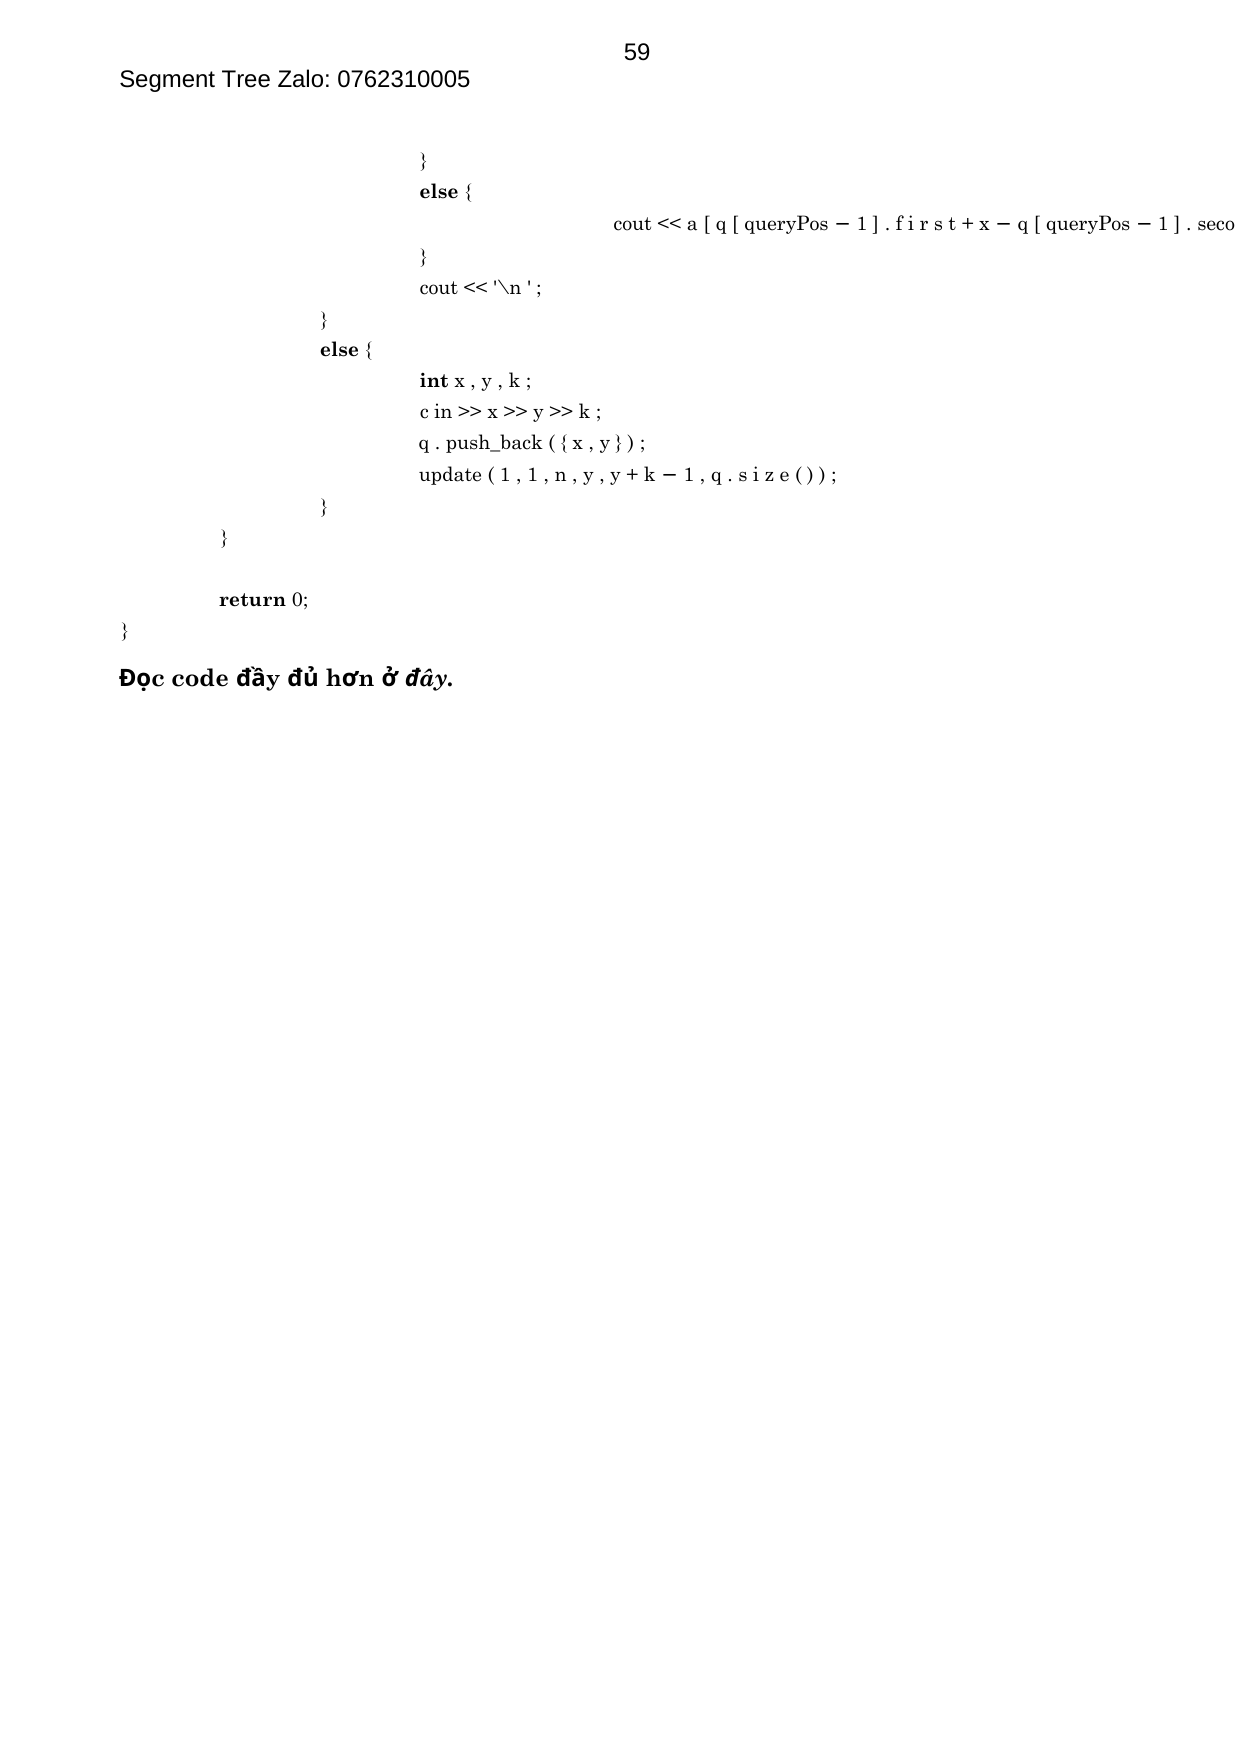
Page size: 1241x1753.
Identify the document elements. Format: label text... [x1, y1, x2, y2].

text Đọc code đầy đủ hơn ở đây. [118, 663, 1239, 692]
text } [321, 494, 1239, 518]
text else { [419, 179, 1239, 203]
text q . push_back ( { x , y } ) ; [418, 429, 1239, 453]
text Segment Tree Zalo: 0762310005 [119, 65, 1239, 93]
text } [420, 148, 1239, 172]
text cout << a [ q [ queryPos − 1 ] . f i r s t + x − q [ queryPos − 1 ] . seco [116, 210, 1235, 237]
text } [122, 617, 1239, 641]
text update ( 1 , 1 , n , y , y + k − 1 , q . s i z e ( ) ) ; [418, 460, 1239, 487]
text int x , y , k ; [419, 368, 1239, 392]
text return 0; [218, 587, 1239, 611]
text } [221, 525, 1239, 549]
text else { [319, 337, 1239, 361]
text } [420, 243, 1239, 267]
text 59 [623, 37, 1239, 65]
text cout << '\n ' ; [419, 274, 1239, 300]
text c in >> x >> y >> k ; [420, 399, 1239, 423]
text } [321, 307, 1239, 331]
